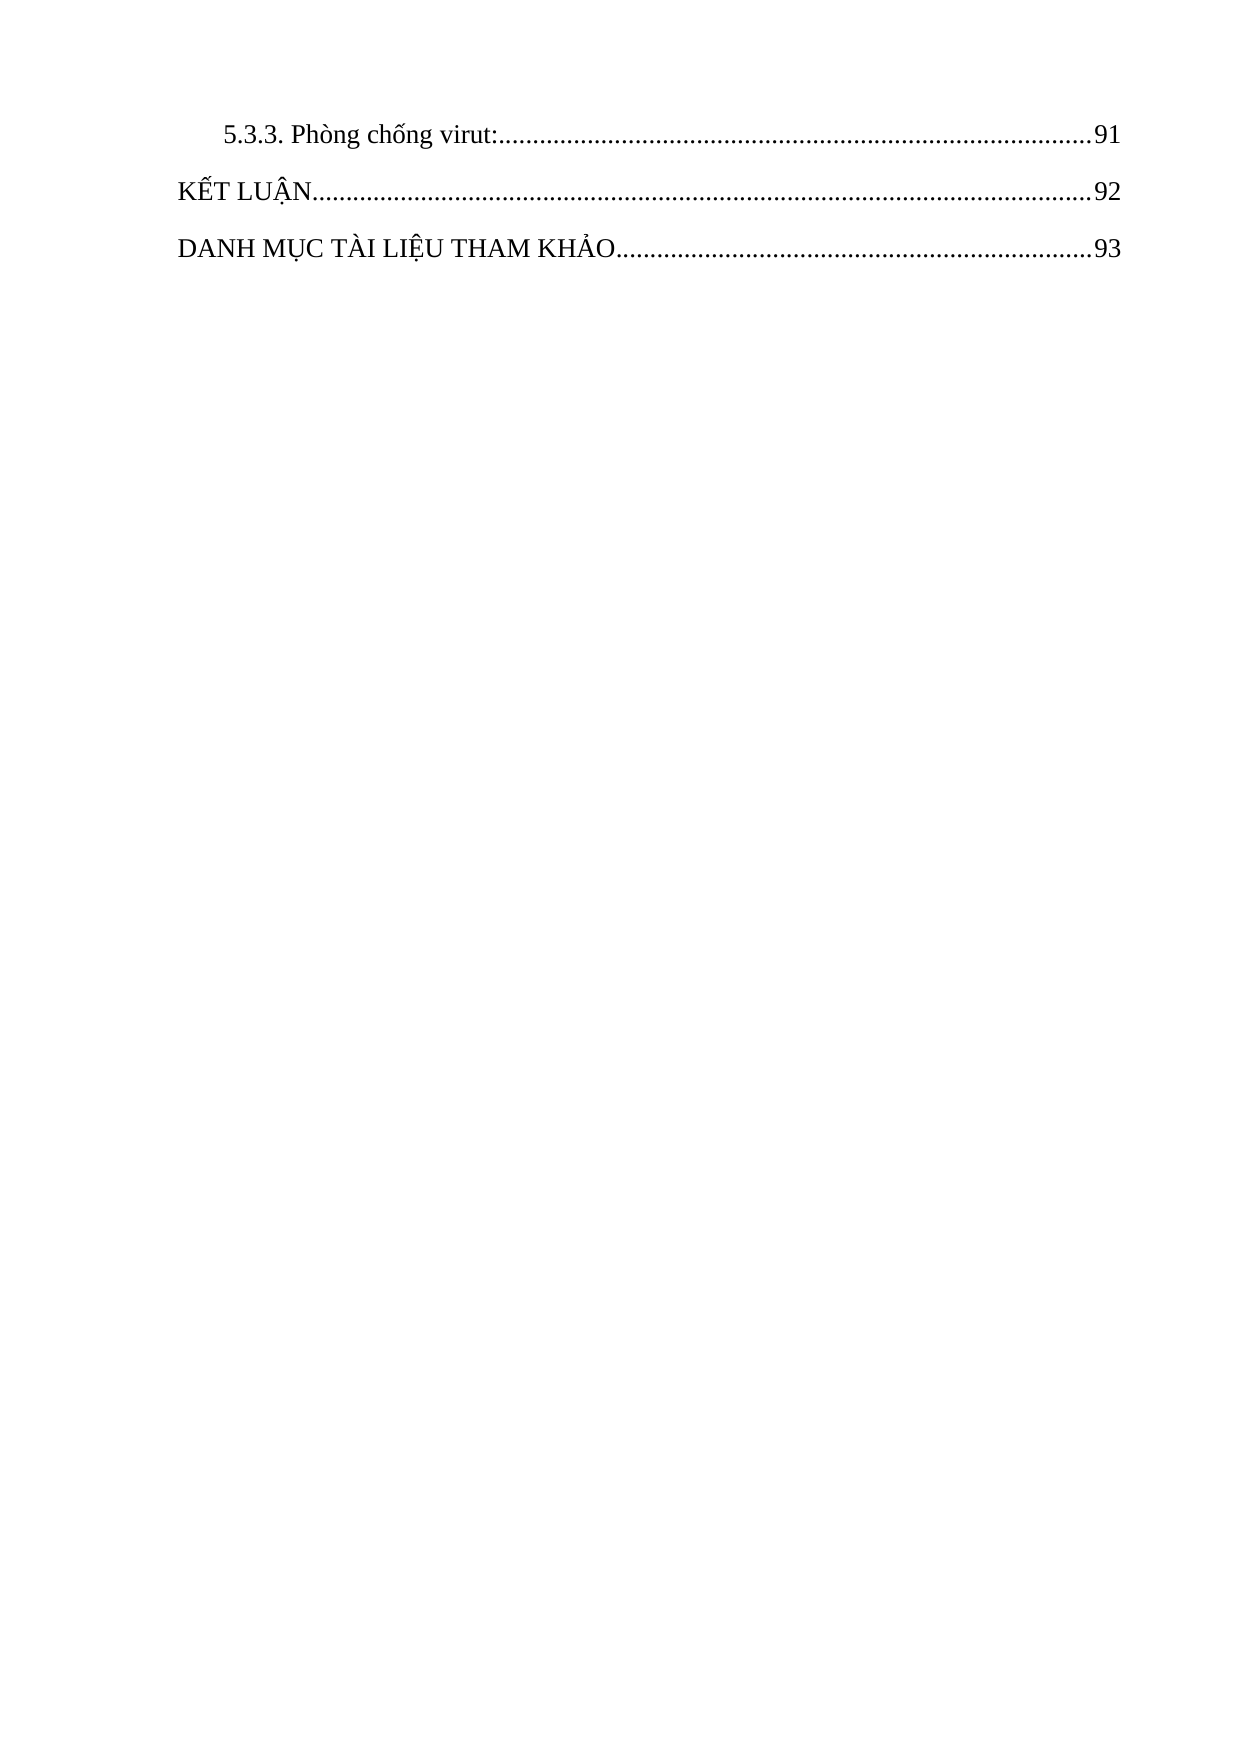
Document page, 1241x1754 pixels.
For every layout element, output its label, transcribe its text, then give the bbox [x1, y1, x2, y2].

text DANH MỤC TÀI LIỆU THAM KHẢO 93 [177, 232, 1122, 263]
text 5.3.3. Phòng chống virut: 91 [223, 118, 1122, 149]
text KẾT LUẬN 92 [177, 175, 1122, 206]
